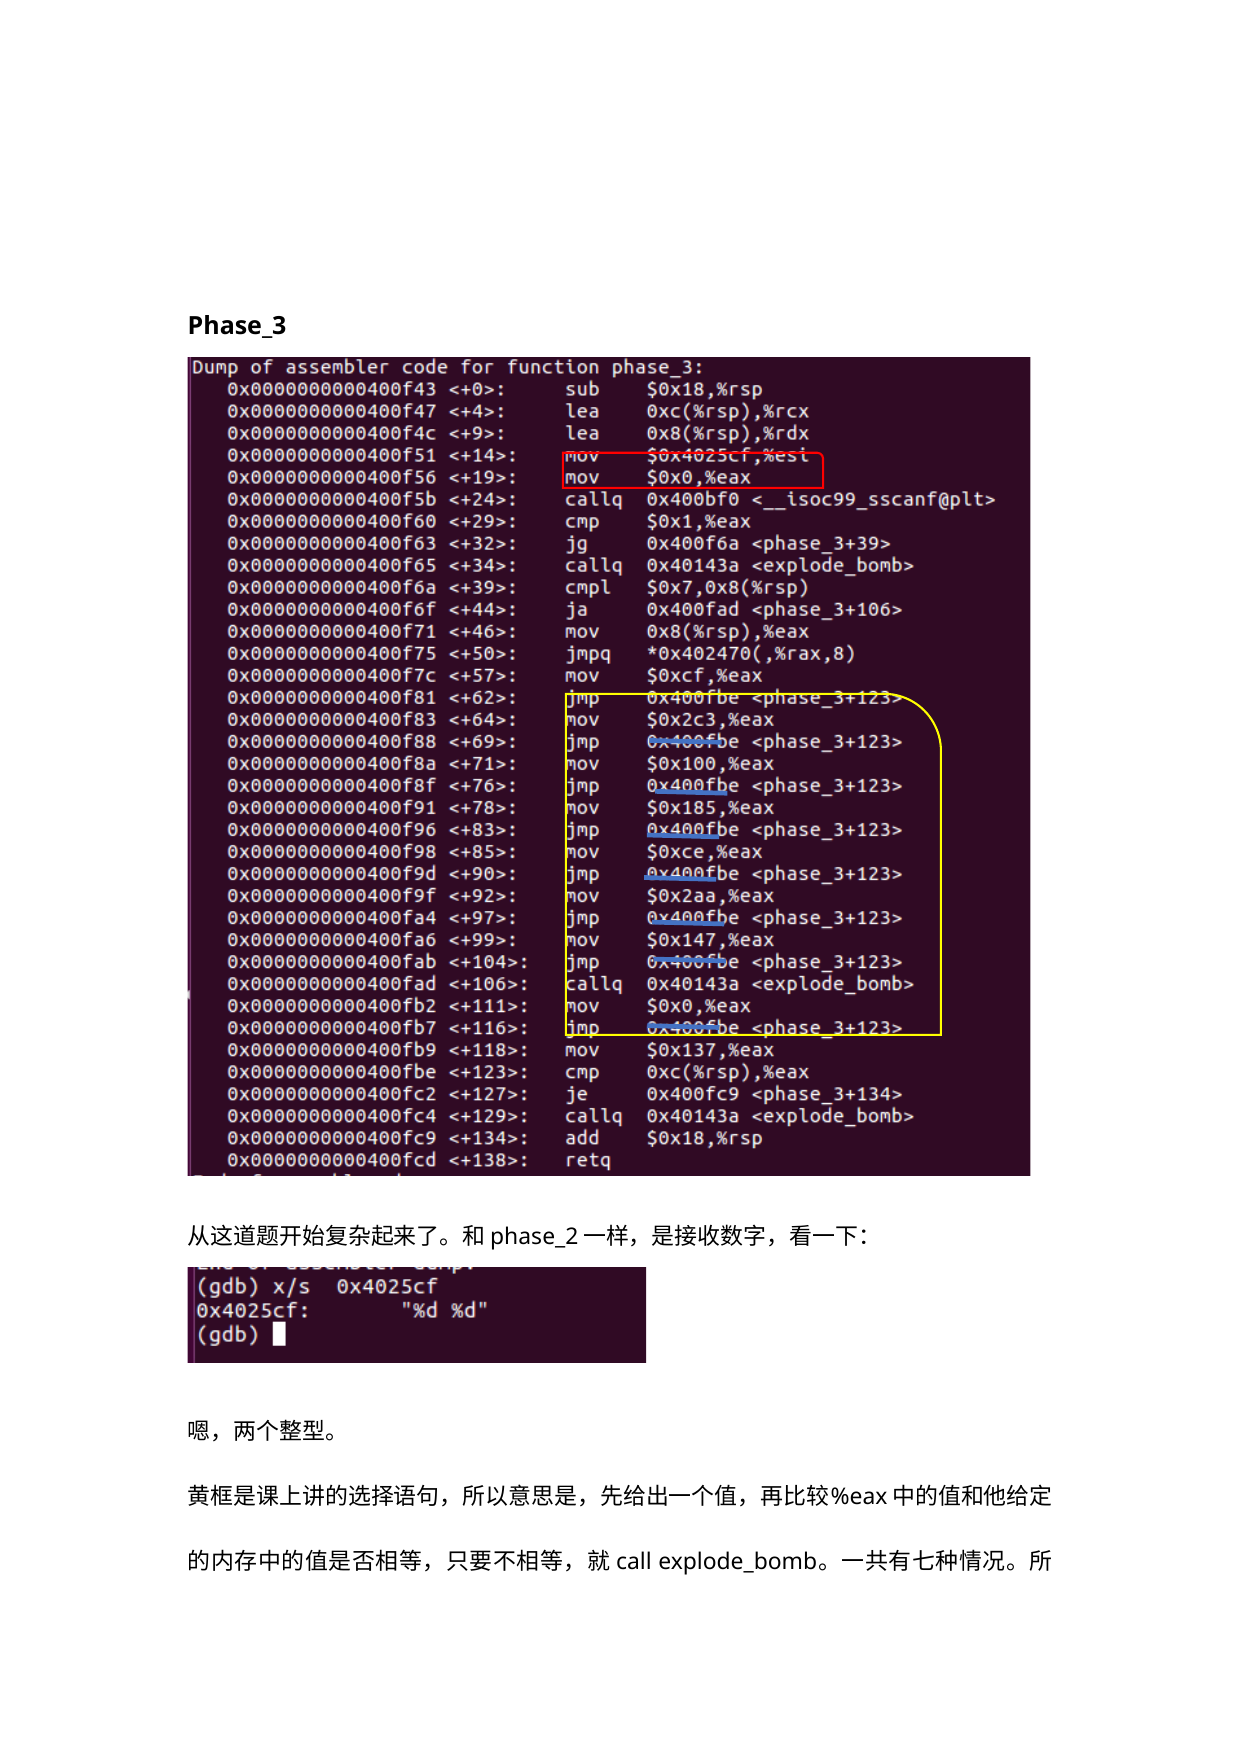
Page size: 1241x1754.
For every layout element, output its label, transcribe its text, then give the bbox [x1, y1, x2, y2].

text Phase_3 [187, 292, 1053, 357]
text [187, 1462, 1053, 1592]
picture [187, 1267, 647, 1363]
picture [187, 357, 1031, 1176]
text 嗯，两个整型。 [187, 1397, 1053, 1462]
